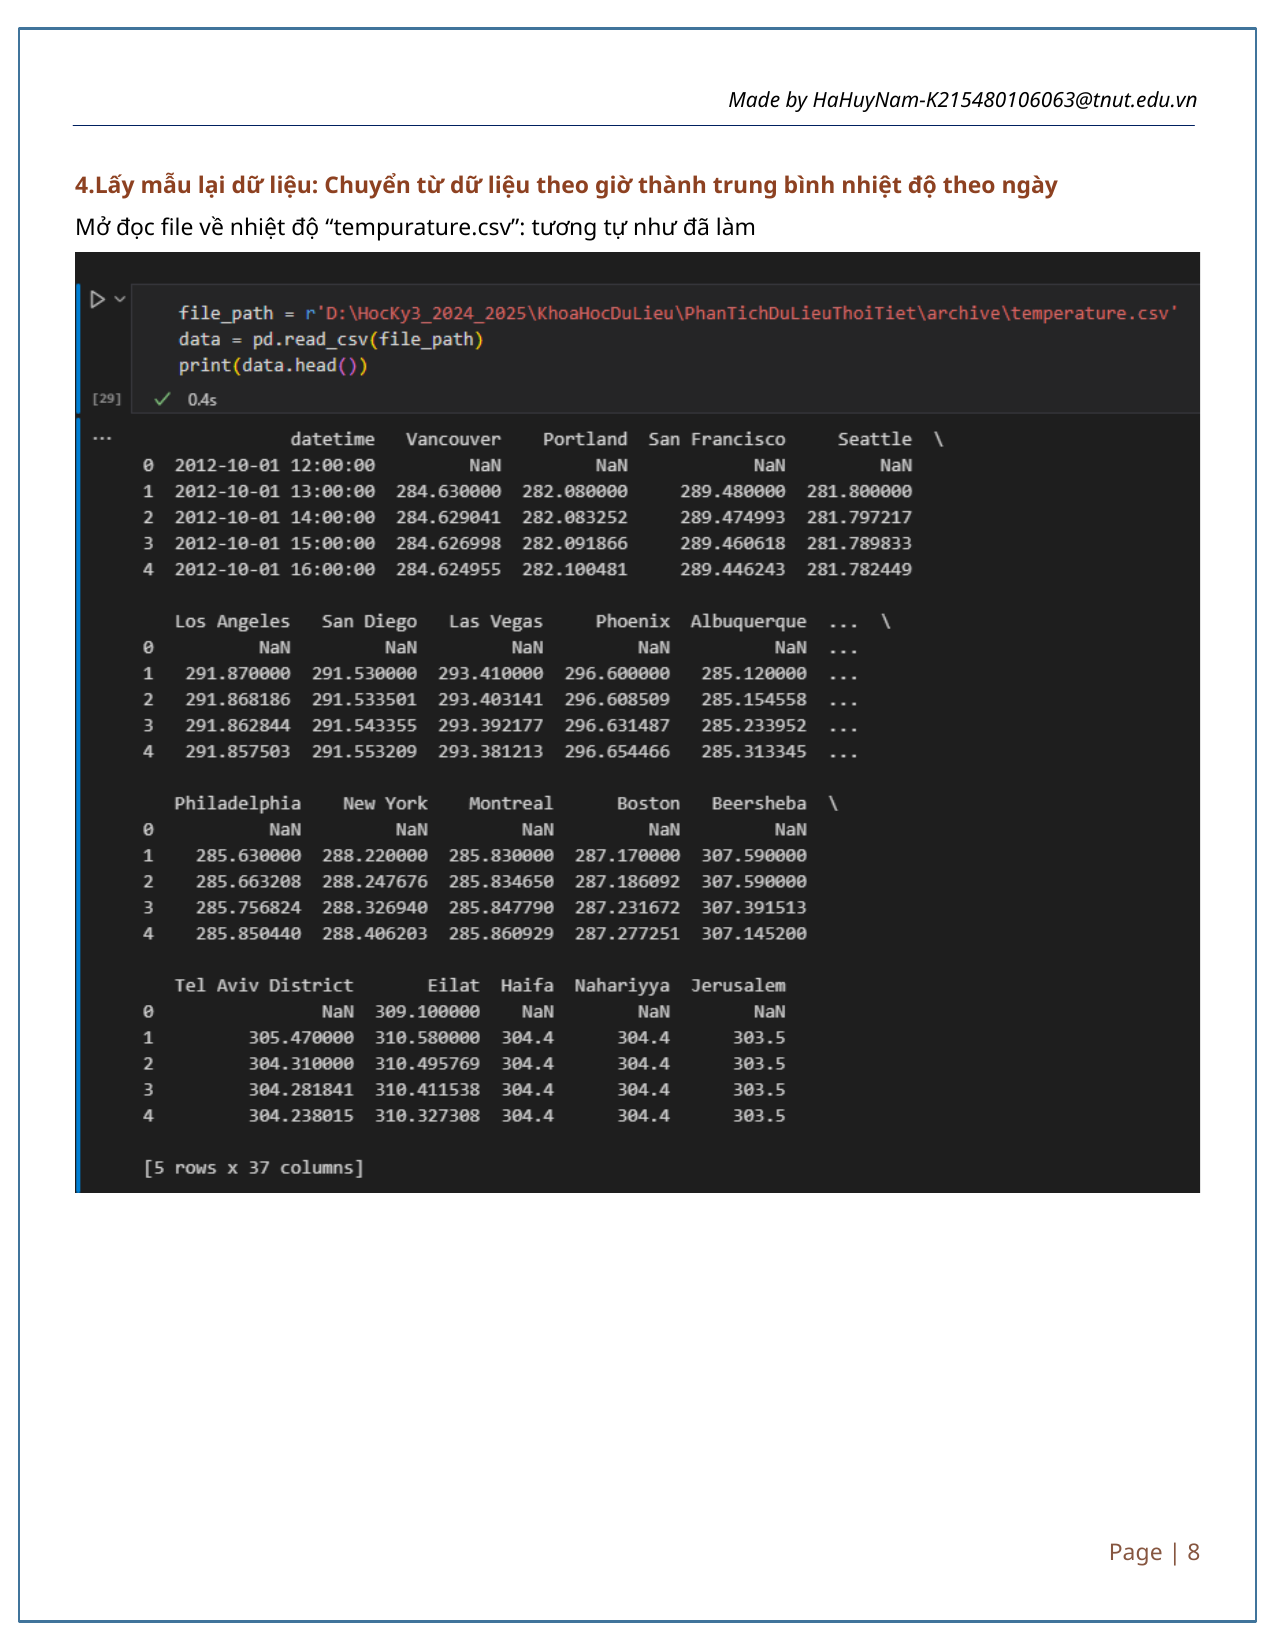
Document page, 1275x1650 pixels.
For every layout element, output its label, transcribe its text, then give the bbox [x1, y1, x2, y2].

subtitle 4.Lấy mẫu lại dữ liệu: Chuyển từ dữ liệu theo giờ thành trung bình nhiệt độ theo ngày [75, 169, 1200, 200]
picture [75, 252, 1200, 1193]
text Mở đọc file về nhiệt độ “tempurature.csv”: tương tự như đã làm [75, 210, 1200, 242]
